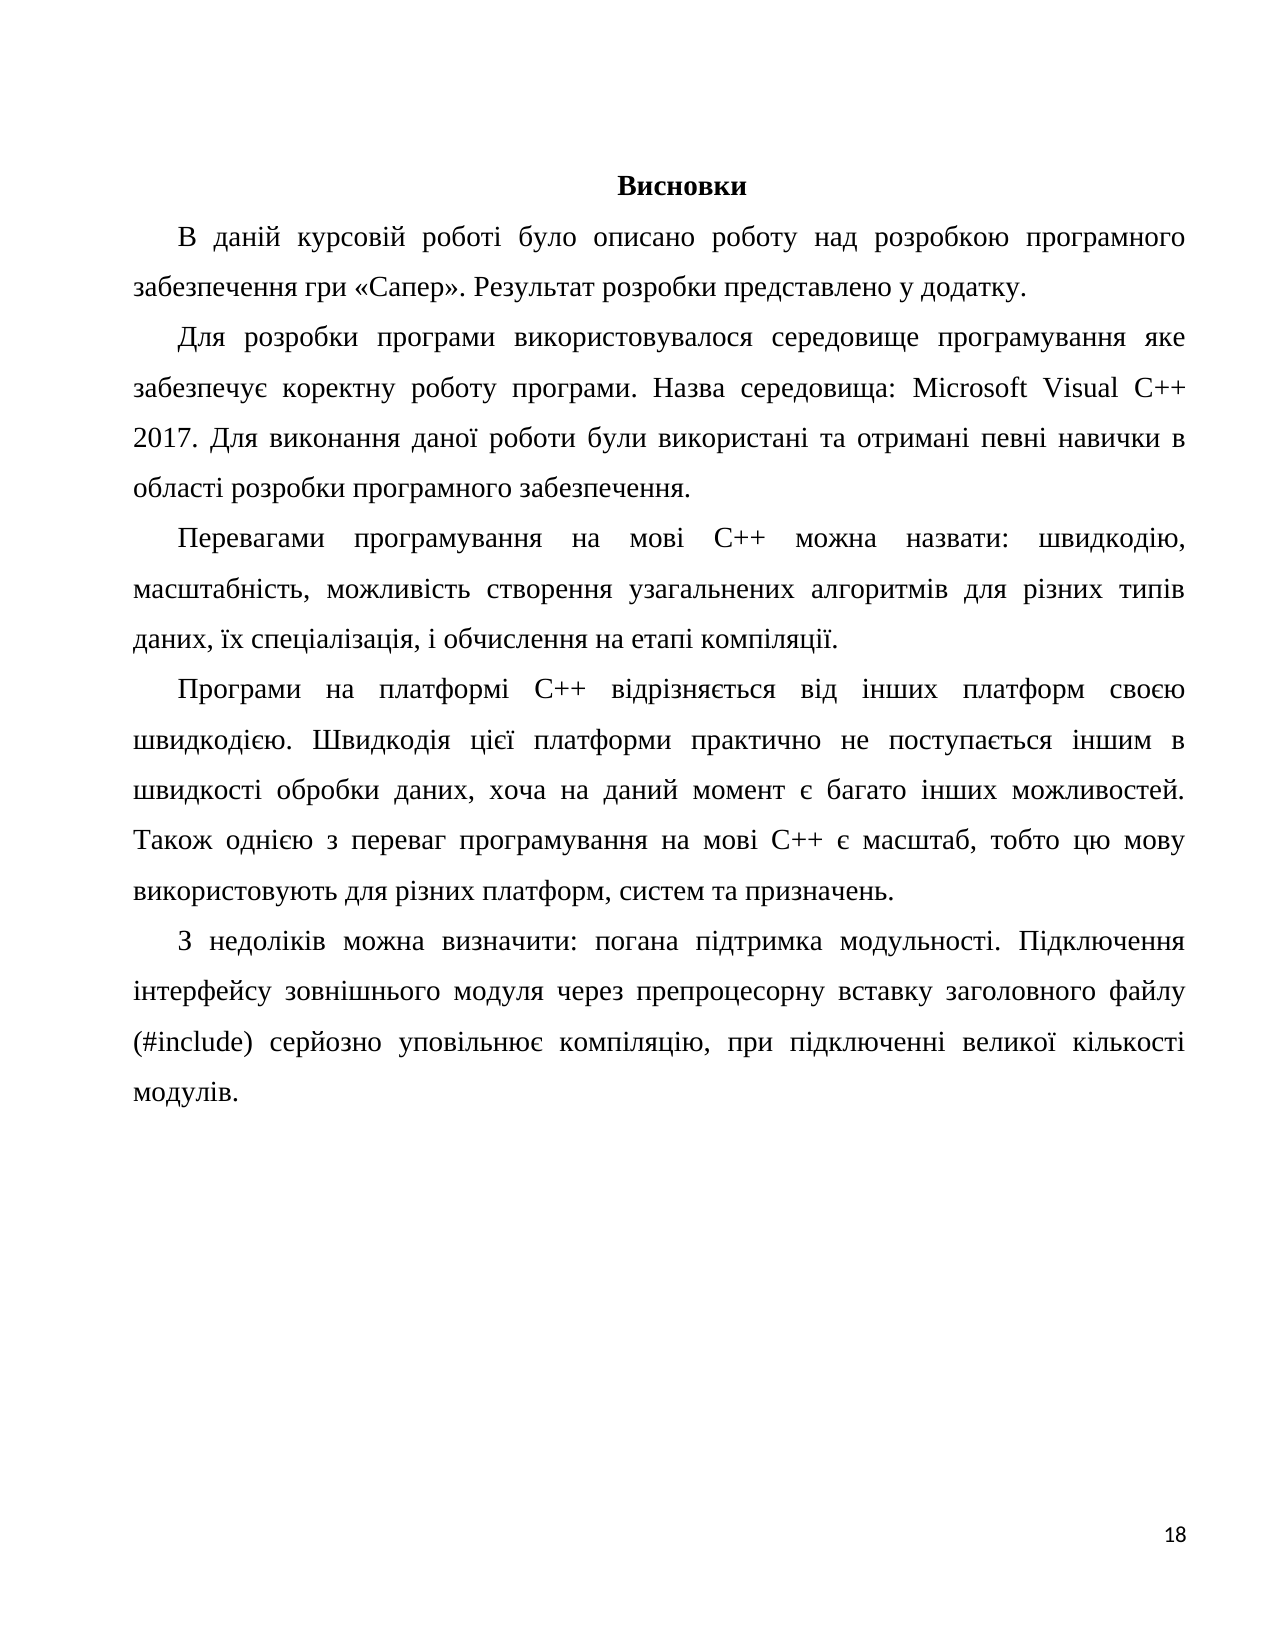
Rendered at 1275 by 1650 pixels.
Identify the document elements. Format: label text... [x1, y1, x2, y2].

list В даній курсовій роботі було описано роботу над розробкою програмного забезпечення гри «Сапер». Результат розробки представлено у додатку. [133, 219, 1186, 303]
list Перевагами програмування на мові С++ можна назвати: швидкодію, масштабність, можливість створення узагальнених алгоритмів для різних типів даних, їх спеціалізація, і обчислення на етапі компіляції. [133, 521, 1186, 655]
list Висновки [133, 168, 1186, 202]
list Програми на платформі С++ відрізняється від інших платформ своєю швидкодією. Швидкодія цієї платформи практично не поступається іншим в швидкості обробки даних, хоча на даний момент є багато інших можливостей. Також однією з переваг програмування на мові С++ є масштаб, тобто цю мову використовують для різних платформ, систем та призначень. [133, 672, 1186, 906]
list Для розробки програми використовувалося середовище програмування яке забезпечує коректну роботу програми. Назва середовища: Microsoft Visual C++ 2017. Для виконання даної роботи були використані та отримані певні навички в області розробки програмного забезпечення. [133, 319, 1186, 504]
list З недоліків можна визначити: погана підтримка модульності. Підключення інтерфейсу зовнішнього модуля через препроцесорну вставку заголовного файлу (#include) серйозно уповільнює компіляцію, при підключенні великої кількості модулів. [133, 923, 1186, 1108]
